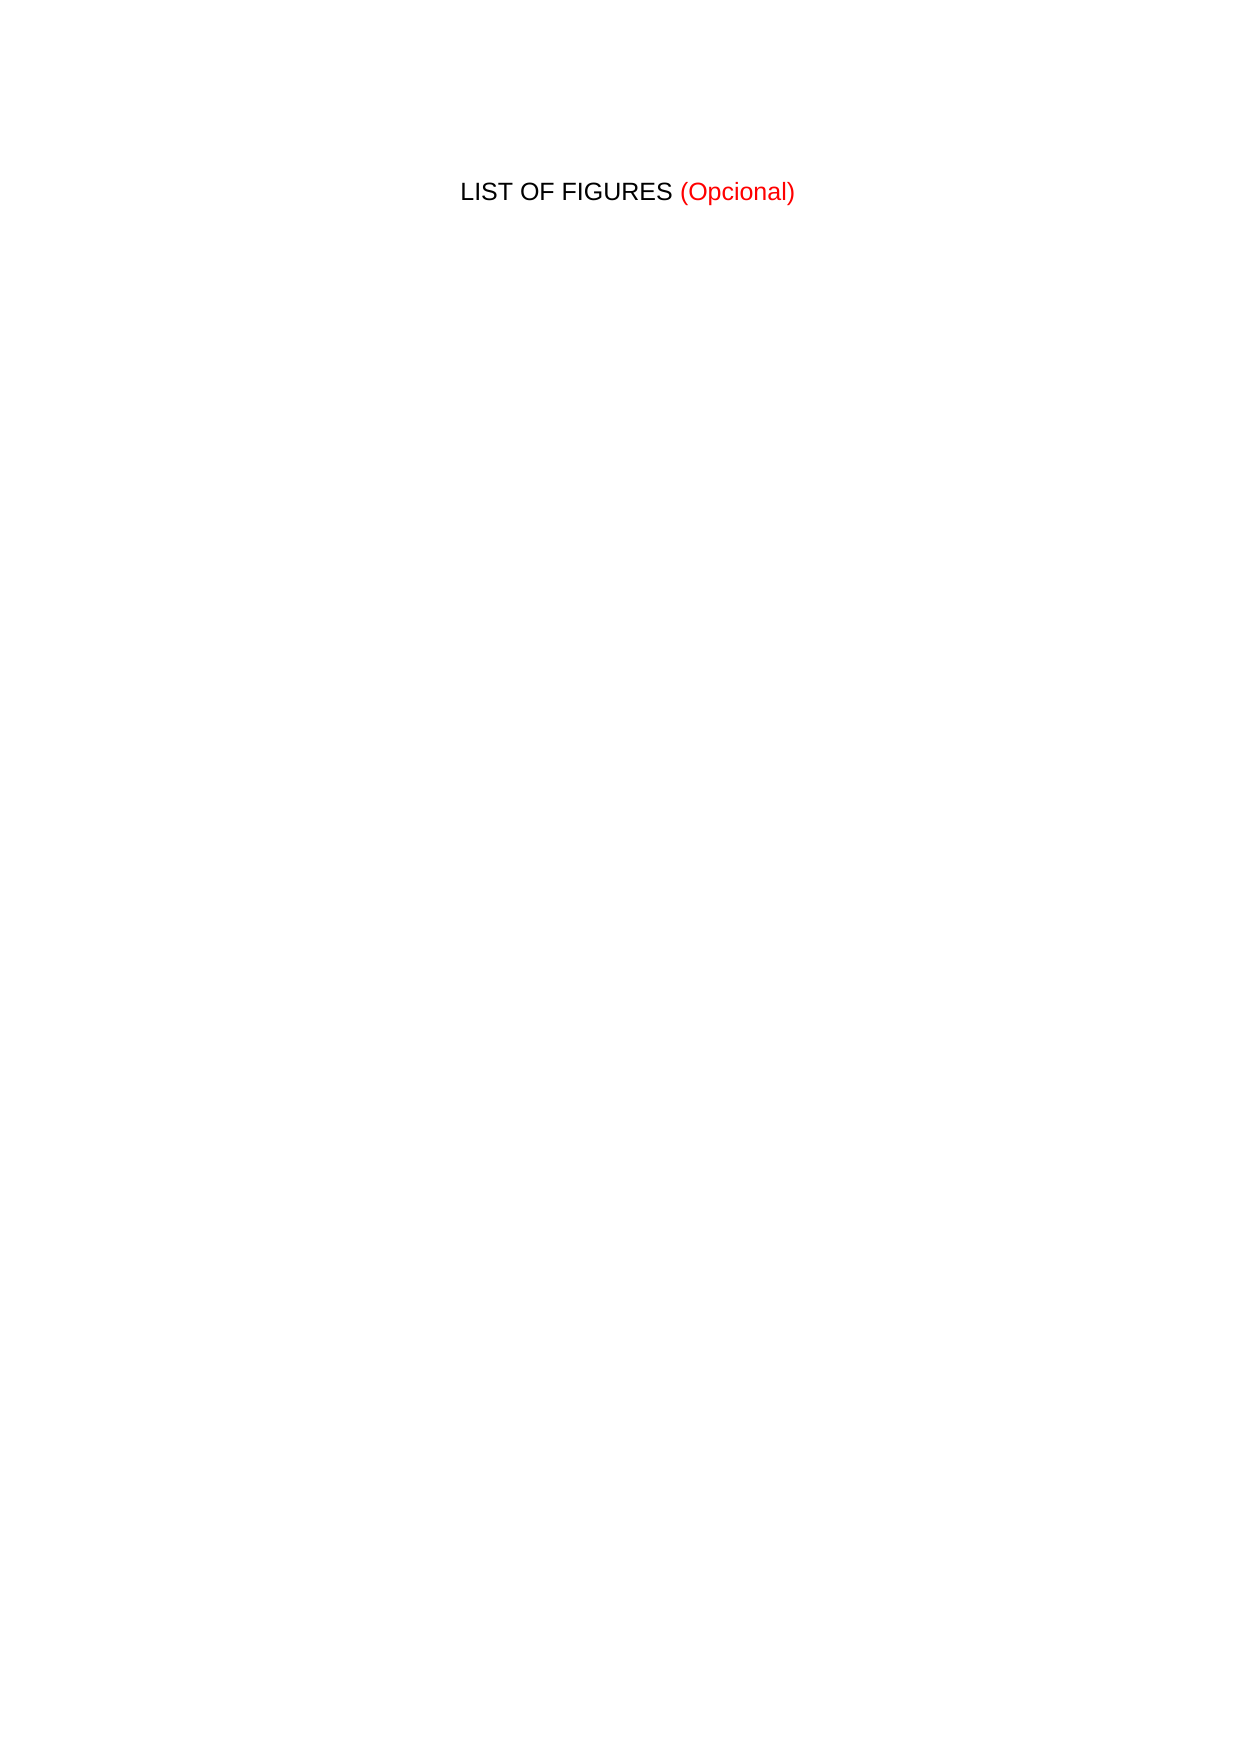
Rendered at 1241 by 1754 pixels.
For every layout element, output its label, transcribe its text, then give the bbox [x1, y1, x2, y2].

text LIST OF FIGURES (Opcional) [177, 177, 1078, 206]
